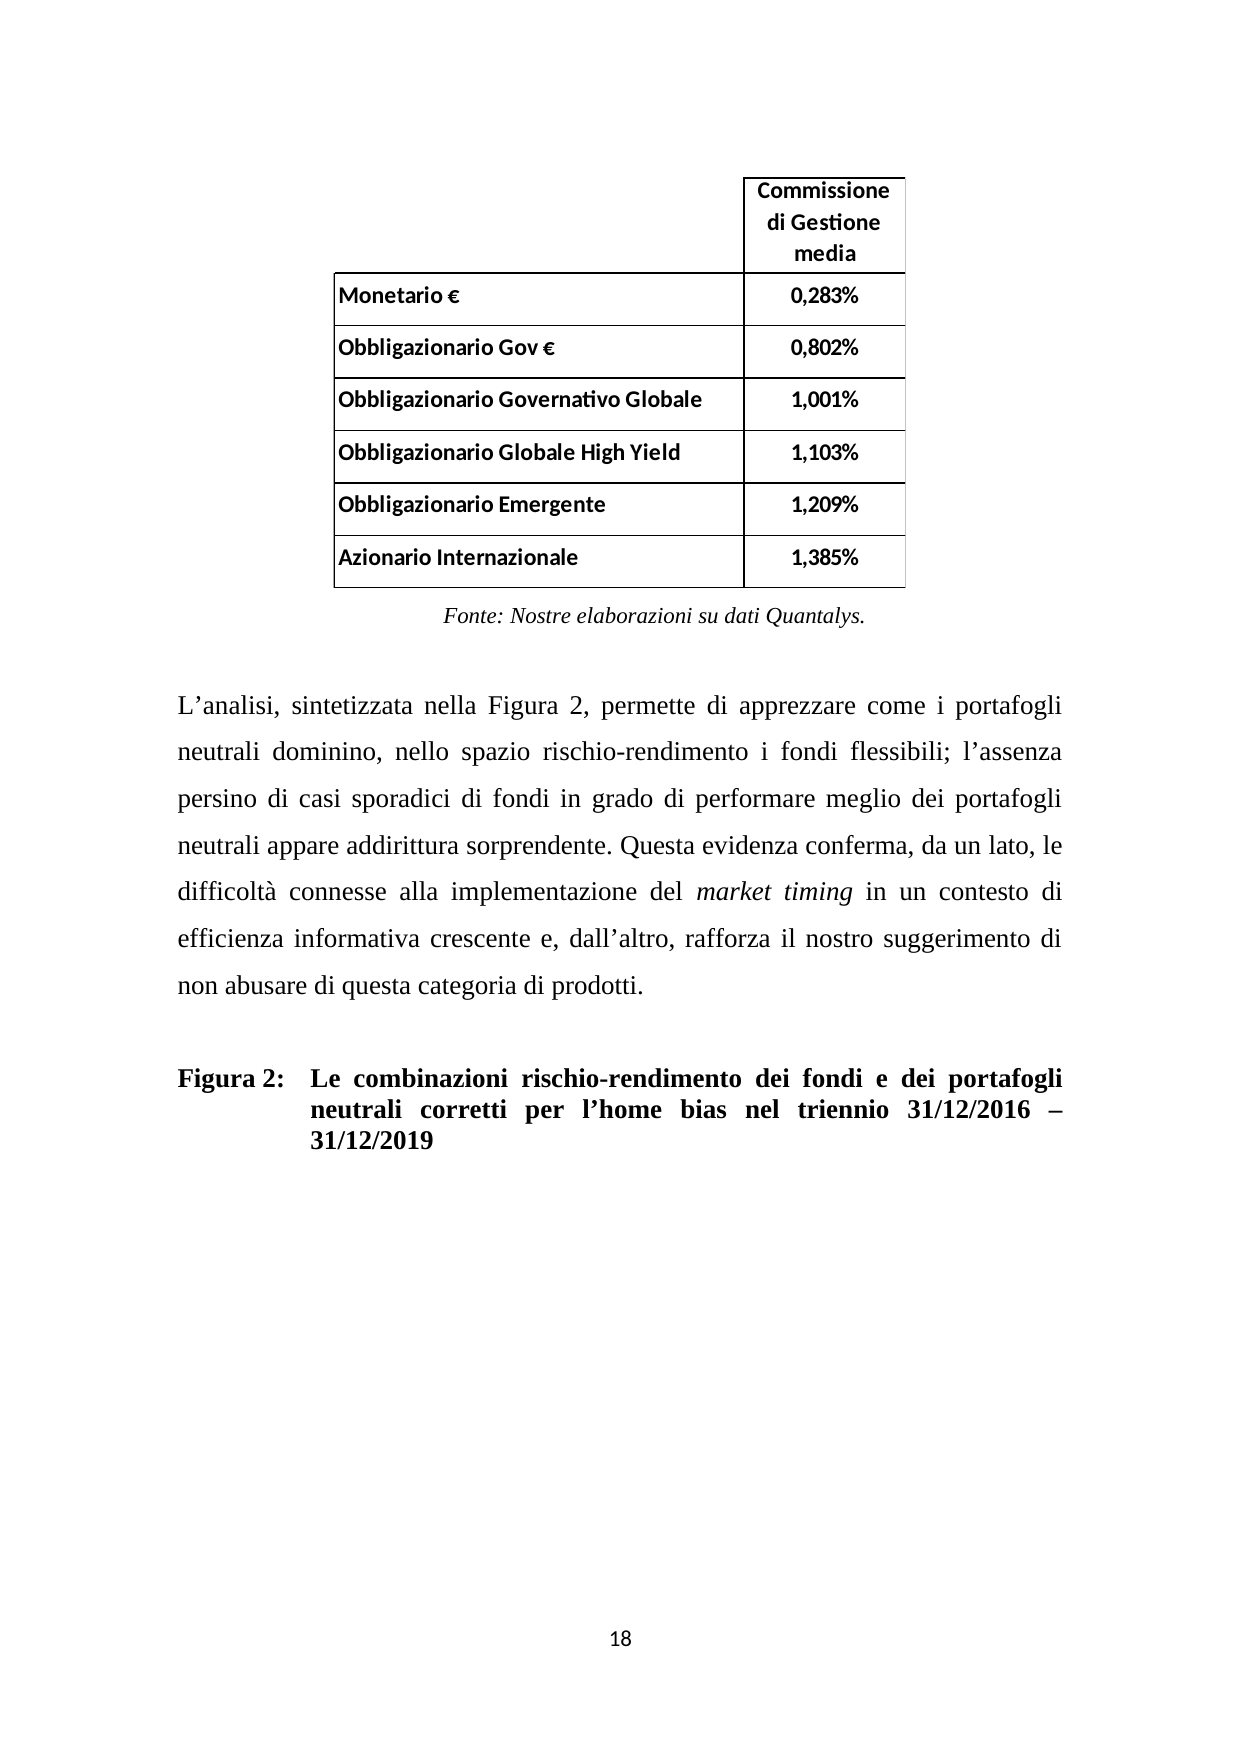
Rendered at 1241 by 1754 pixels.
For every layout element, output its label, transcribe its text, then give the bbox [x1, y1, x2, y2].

text Figura 2: Le combinazioni rischio-rendimento dei fondi e dei portafogli neutrali corretti per l’home bias nel triennio 31/12/2016 – 31/12/2019 [177, 1062, 1063, 1156]
text L’analisi, sintetizzata nella Figura 2, permette di apprezzare come i portafogli neutrali dominino, nello spazio rischio-rendimento i fondi flessibili; l’assenza persino di casi sporadici di fondi in grado di performare meglio dei portafogli neutrali appare addirittura sorprendente. Questa evidenza conferma, da un lato, le difficoltà connesse alla implementazione del market timing in un contesto di efficienza informativa crescente e, dall’altro, rafforza il nostro suggerimento di non abusare di questa categoria di prodotti. [177, 689, 1063, 1000]
text Fonte: Nostre elaborazioni su dati Quantalys. [443, 603, 1063, 629]
